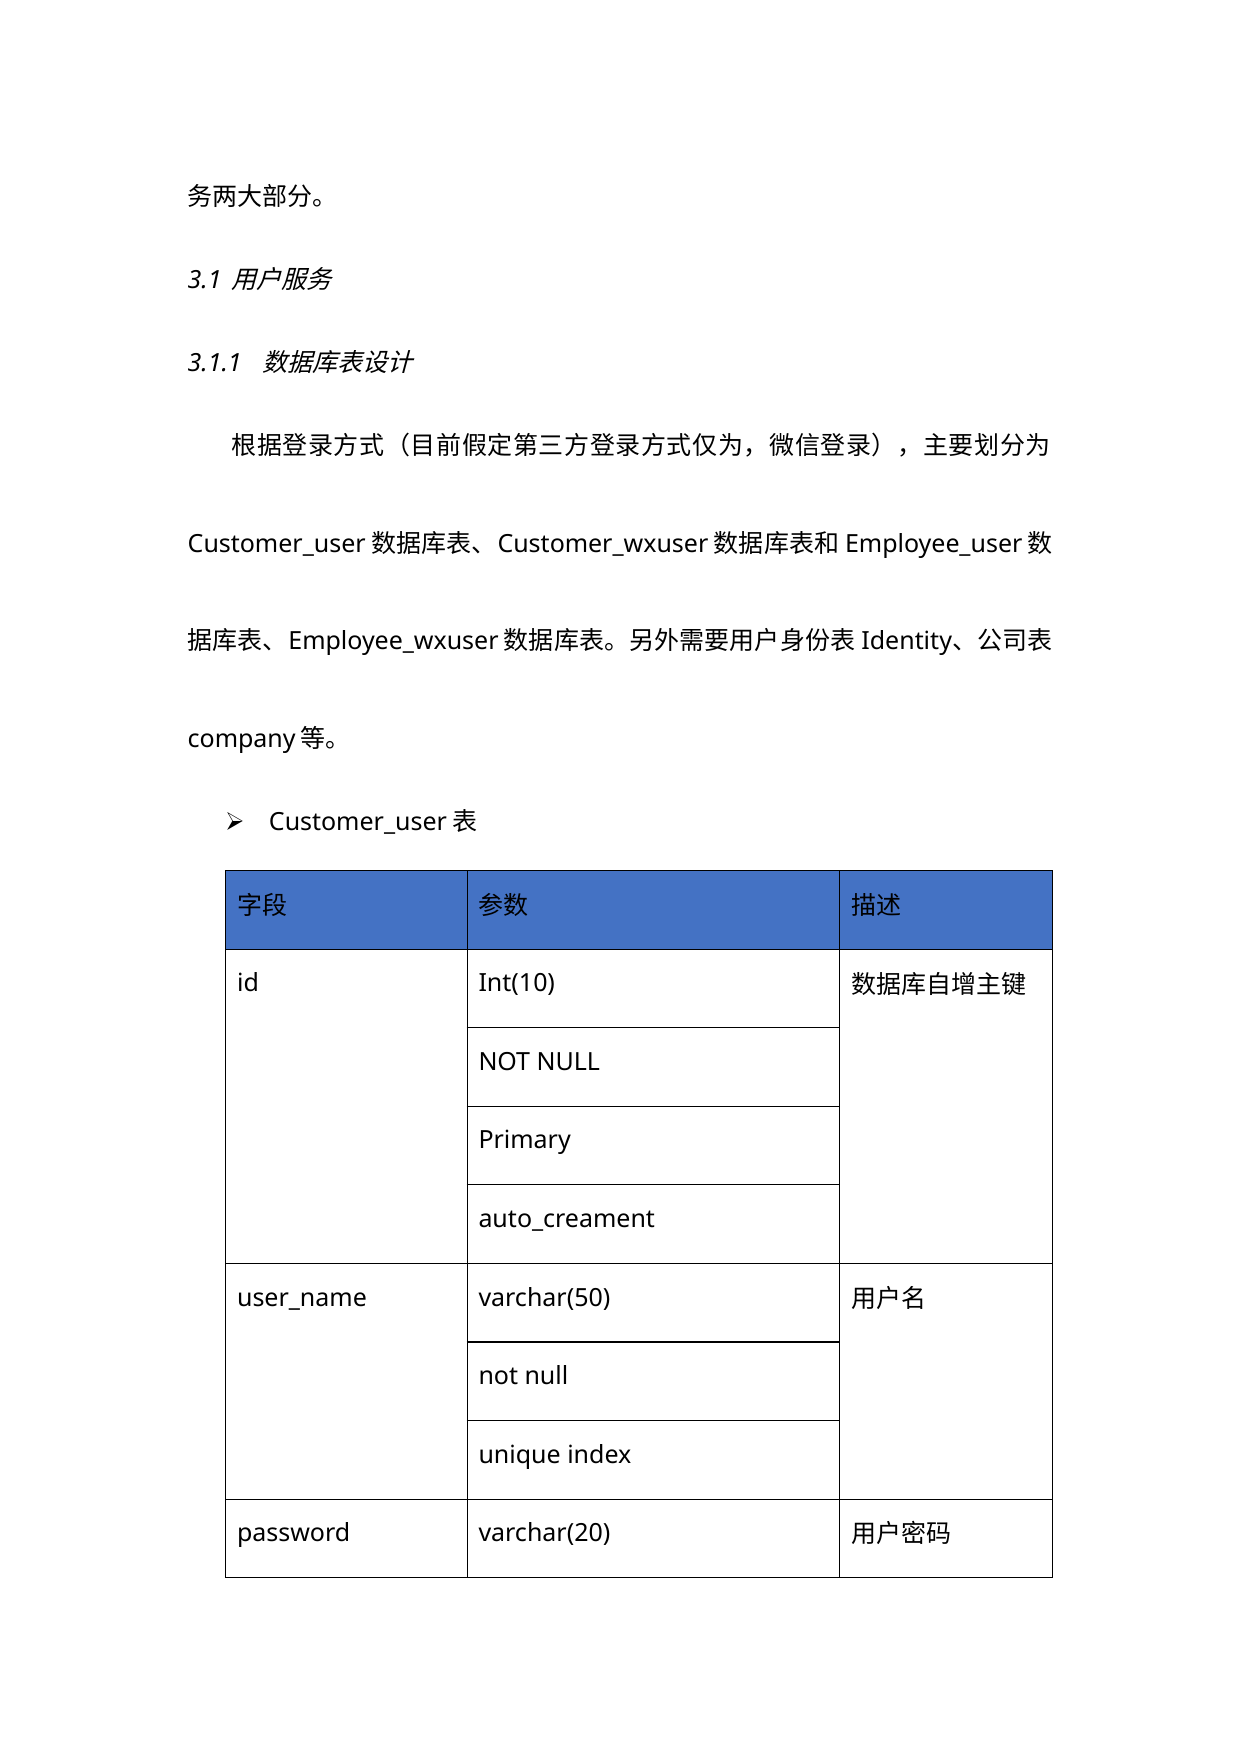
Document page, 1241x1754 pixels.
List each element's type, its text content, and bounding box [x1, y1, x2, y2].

table_cell Int(10) [468, 950, 839, 1027]
table_cell varchar(20) [468, 1500, 839, 1577]
table_cell user_name [226, 1264, 467, 1498]
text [187, 162, 1053, 227]
table_header 参数 [468, 871, 839, 949]
table_cell Primary [468, 1107, 839, 1184]
table_cell 用户名 [840, 1264, 1052, 1498]
table_cell 用户密码 [840, 1500, 1052, 1577]
list Customer_user表 [225, 787, 1053, 852]
list 数据库表设计 [187, 328, 1053, 393]
table_cell unique index [468, 1421, 839, 1498]
table_cell varchar(50) [468, 1264, 839, 1341]
table_cell id [226, 950, 467, 1263]
table_cell 数据库自增主键 [840, 950, 1052, 1263]
list 用户服务 [187, 245, 1053, 310]
text 根据登录方式（目前假定第三方登录方式仅为，微信登录），主要划分为Customer_user数据库表、Customer_wxuser数据库表和Employee_user数据库表、Employee_wxuser数据库表。另外需要用户身份表Identity、公司表company等。 [187, 411, 1053, 769]
table_cell not null [468, 1343, 839, 1420]
table_header 描述 [840, 871, 1052, 949]
table_cell password [226, 1500, 467, 1577]
table_cell NOT NULL [468, 1028, 839, 1106]
table_cell auto_creament [468, 1185, 839, 1263]
table_header 字段 [226, 871, 467, 949]
